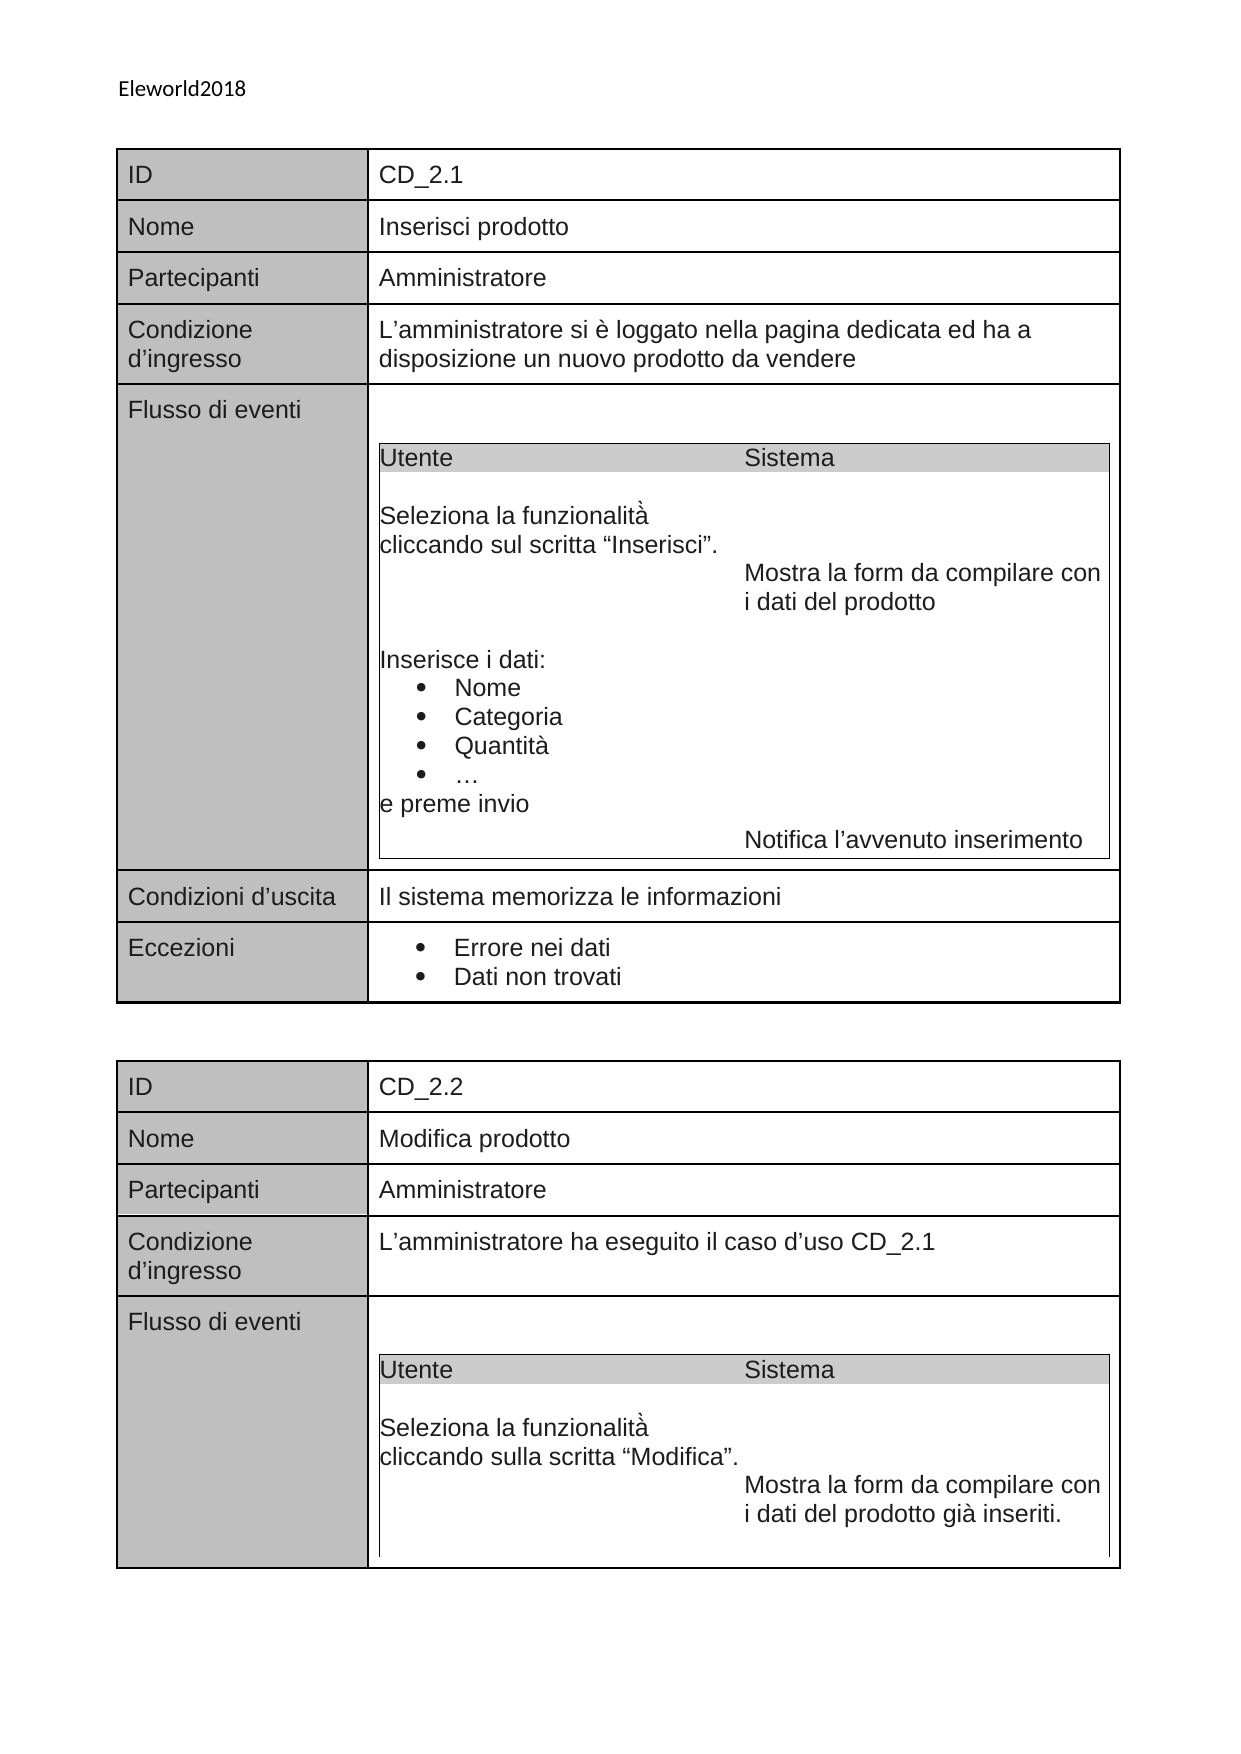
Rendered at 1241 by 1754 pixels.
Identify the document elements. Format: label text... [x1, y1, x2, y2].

table_cell Flusso di eventi [118, 385, 367, 869]
table_header ID [118, 150, 367, 199]
table_cell Partecipanti [118, 1165, 367, 1214]
table_cell L’amministratore ha eseguito il caso d’uso CD_2.1 [369, 1217, 1119, 1295]
table_cell Il sistema memorizza le informazioni [369, 871, 1119, 921]
table_cell Condizione d’ingresso [118, 305, 367, 383]
table_cell [369, 385, 1119, 869]
table_header CD_2.1 [369, 150, 1119, 199]
table_cell Amministratore [369, 253, 1119, 303]
table_cell Eccezioni [118, 923, 367, 1001]
table_cell Errore nei dati Dati non trovati [369, 923, 1119, 1001]
table_header ID [118, 1062, 367, 1111]
table_cell Inserisci prodotto [369, 201, 1119, 251]
table_cell L’amministratore si è loggato nella pagina dedicata ed ha a disposizione un nuovo prodotto da vendere [369, 305, 1119, 383]
table_cell Flusso di eventi [118, 1297, 367, 1567]
table_cell Amministratore [369, 1165, 1119, 1214]
table_cell Condizioni d’uscita [118, 871, 367, 921]
table_cell Nome [118, 1113, 367, 1163]
table_cell Nome [118, 201, 367, 251]
table_cell Modifica prodotto [369, 1113, 1119, 1163]
table_cell Condizione d’ingresso [118, 1217, 367, 1295]
table_header CD_2.2 [369, 1062, 1119, 1111]
table_cell Partecipanti [118, 253, 367, 303]
table_cell [369, 1297, 1119, 1567]
